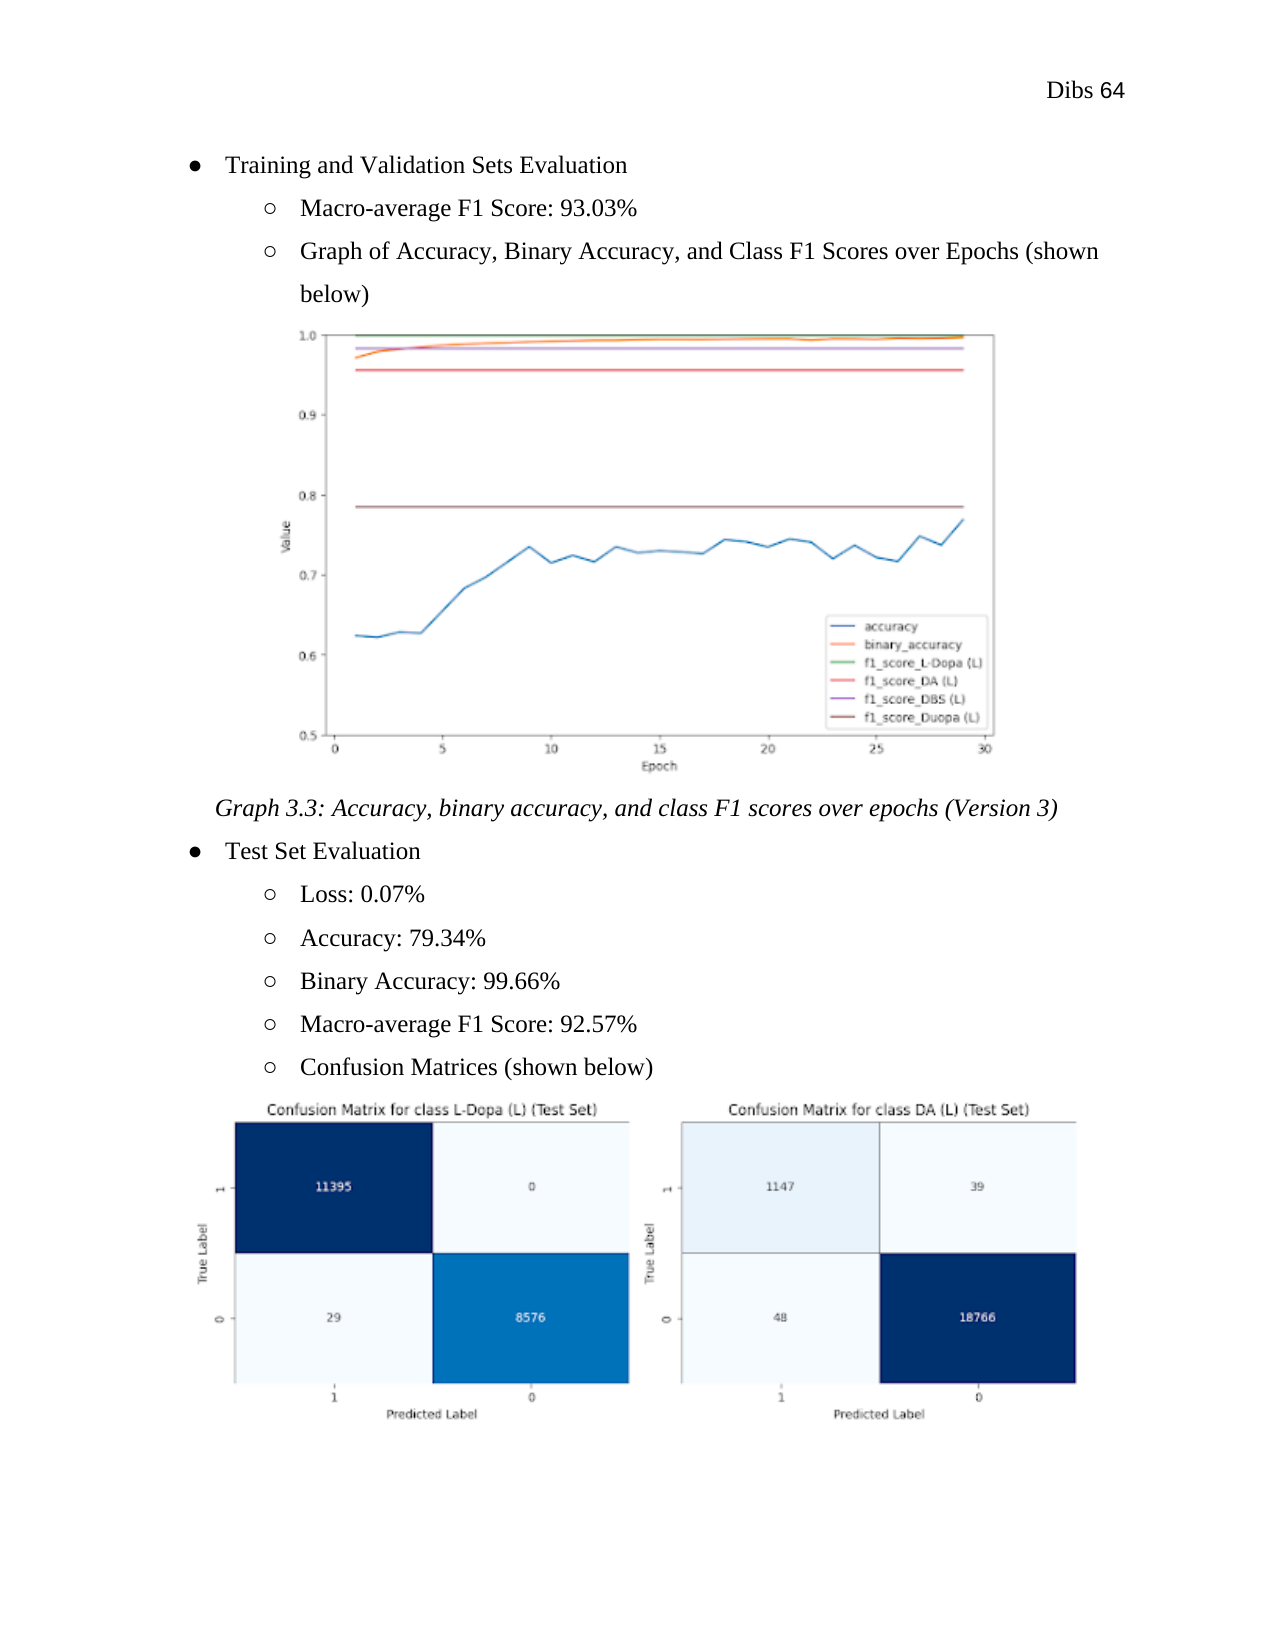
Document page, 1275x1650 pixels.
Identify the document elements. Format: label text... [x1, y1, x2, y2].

list Graph of Accuracy, Binary Accuracy, and Class F1 Scores over Epochs (shown below) [262, 236, 1125, 308]
list Loss: 0.07% [262, 879, 1125, 908]
text Graph 3.3: Accuracy, binary accuracy, and class F1 scores over epochs (Version 3) [150, 793, 1125, 822]
list Macro-average F1 Score: 93.03% [262, 193, 1125, 222]
picture [273, 322, 1002, 781]
list Macro-average F1 Score: 92.57% [262, 1009, 1125, 1038]
list Binary Accuracy: 99.66% [262, 966, 1125, 994]
picture [190, 1095, 1085, 1429]
list Confusion Matrices (shown below) [262, 1052, 1125, 1081]
list Training and Validation Sets Evaluation [187, 150, 1125, 179]
list Test Set Evaluation [187, 836, 1125, 865]
list Accuracy: 79.34% [262, 923, 1125, 951]
